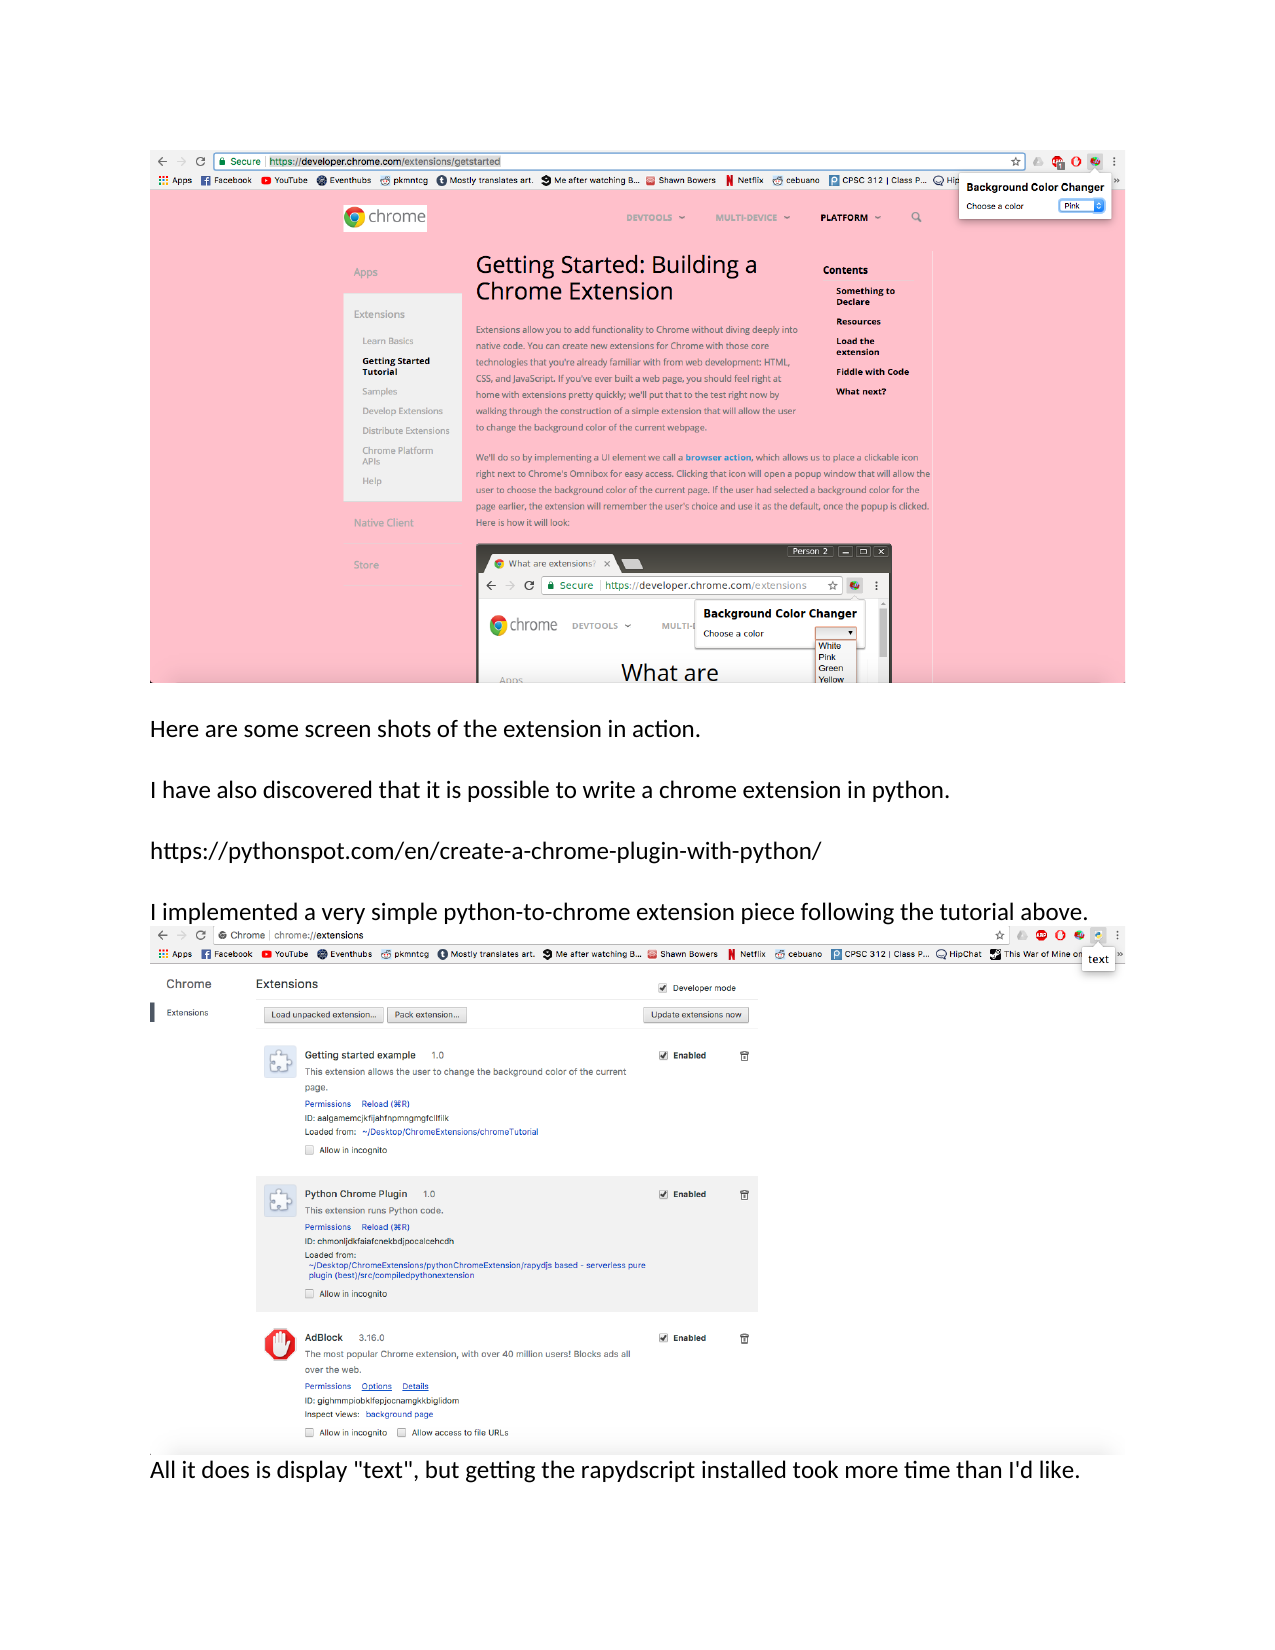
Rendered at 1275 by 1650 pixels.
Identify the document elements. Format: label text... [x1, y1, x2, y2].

text Here are some screen shots of the extension in action. [150, 713, 1125, 743]
picture [150, 926, 1125, 1455]
text I implemented a very simple python-to-chrome extension piece following the tutorial above. [150, 896, 1125, 926]
text https://pythonspot.com/en/create-a-chrome-plugin-with-python/ [150, 835, 1125, 865]
text I have also discovered that it is possible to write a chrome extension in python. [150, 774, 1125, 804]
text All it does is display "text", but getting the rapydscript installed took more time than I'd like. [150, 1455, 1125, 1485]
picture [150, 150, 1125, 683]
